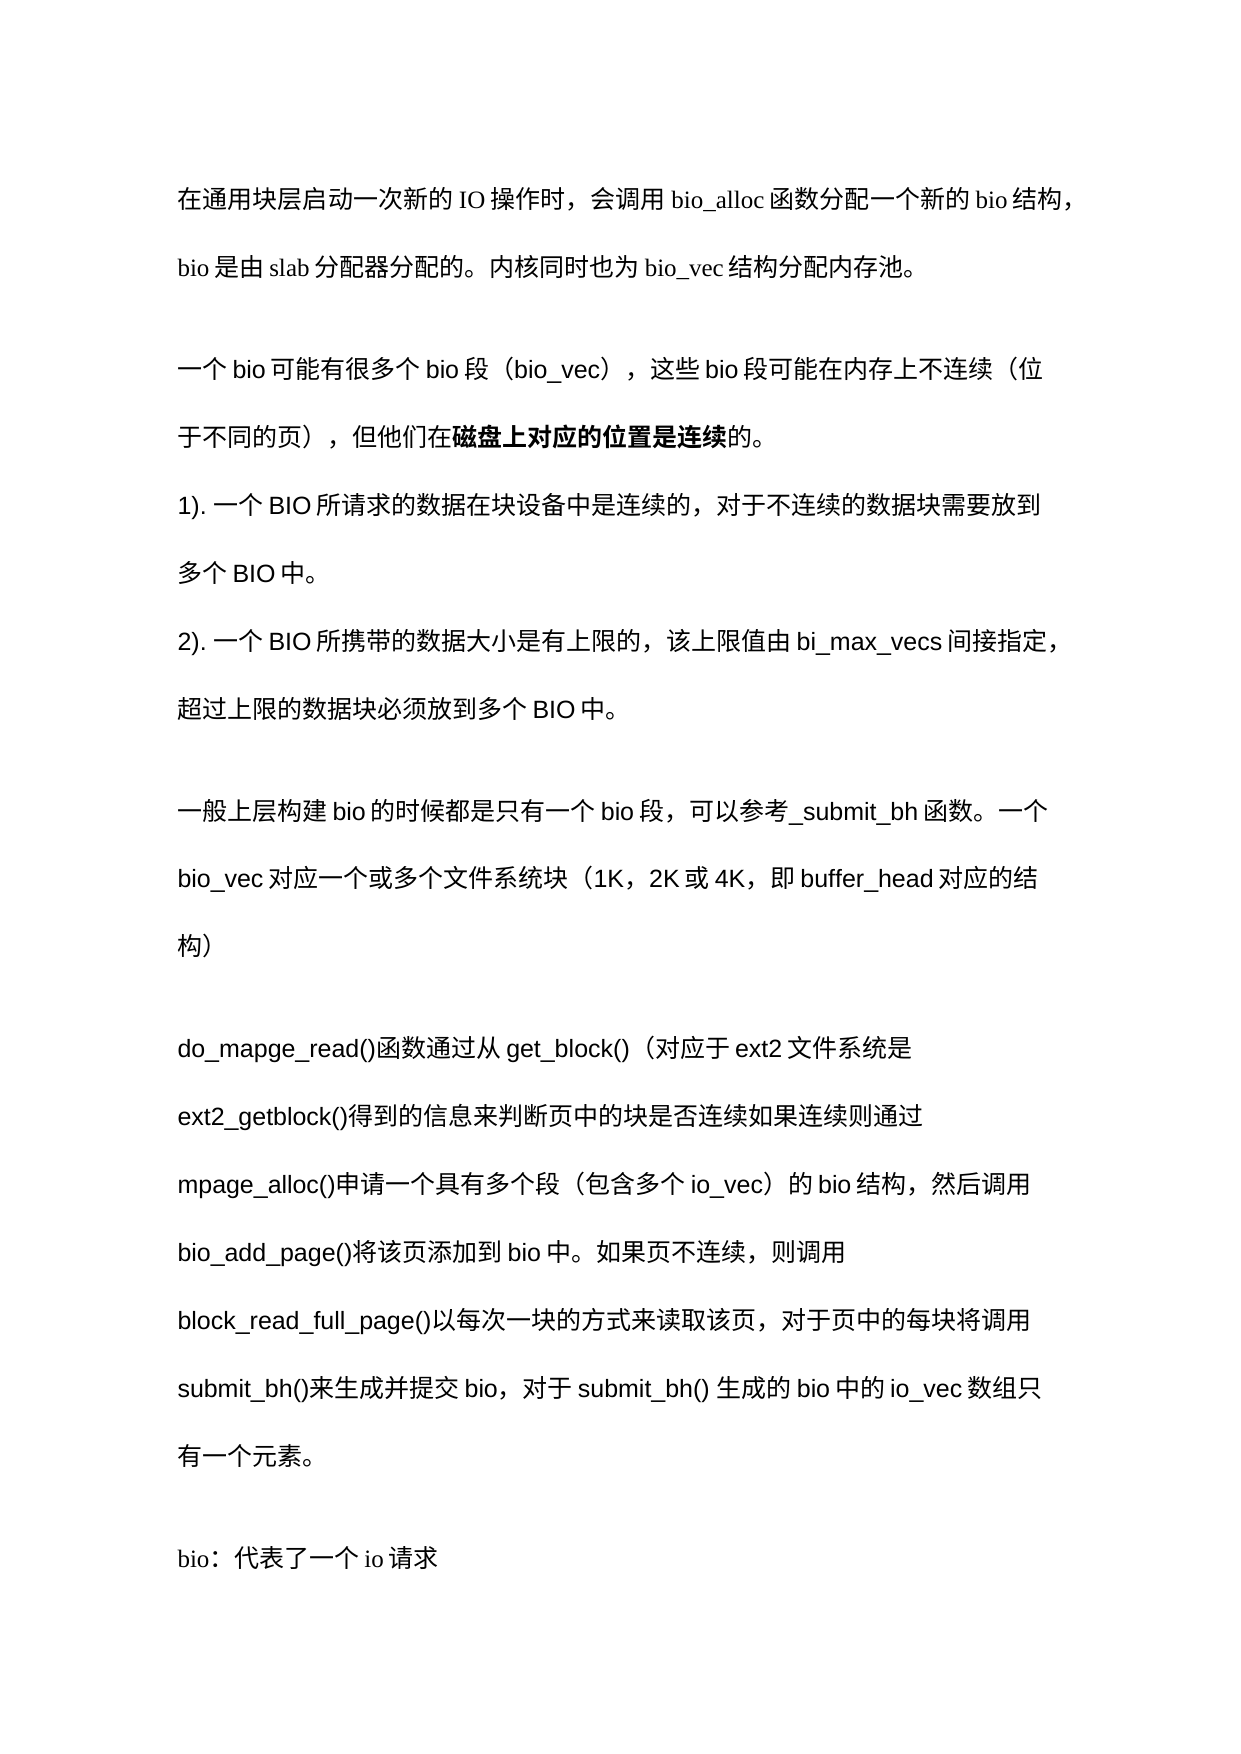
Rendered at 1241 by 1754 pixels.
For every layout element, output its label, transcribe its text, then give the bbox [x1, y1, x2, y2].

text 在通用块层启动一次新的IO操作时，会调用bio_alloc函数分配一个新的bio结构，bio是由slab分配器分配的。内核同时也为bio_vec结构分配内存池。 [177, 164, 1063, 300]
text do_mapge_read()函数通过从get_block()（对应于ext2文件系统是ext2_getblock()得到的信息来判断页中的块是否连续如果连续则通过mpage_alloc()申请一个具有多个段（包含多个io_vec）的bio结构，然后调用bio_add_page()将该页添加到bio中。如果页不连续，则调用block_read_full_page()以每次一块的方式来读取该页，对于页中的每块将调用submit_bh()来生成并提交bio，对于submit_bh() 生成的bio中的io_vec数组只有一个元素。 [177, 1013, 1063, 1488]
text 2). 一个BIO所携带的数据大小是有上限的，该上限值由bi_max_vecs间接指定，超过上限的数据块必须放到多个BIO中。 [177, 605, 1063, 741]
text bio：代表了一个io请求 [177, 1522, 1063, 1590]
text 一个bio可能有很多个bio段（bio_vec），这些bio段可能在内存上不连续（位于不同的页），但他们在磁盘上对应的位置是连续的。 [177, 334, 1063, 469]
text 1). 一个BIO所请求的数据在块设备中是连续的，对于不连续的数据块需要放到多个BIO中。 [177, 469, 1063, 605]
text 一般上层构建bio的时候都是只有一个bio段，可以参考_submit_bh函数。一个bio_vec对应一个或多个文件系统块（1K，2K或4K，即buffer_head对应的结构） [177, 775, 1063, 979]
